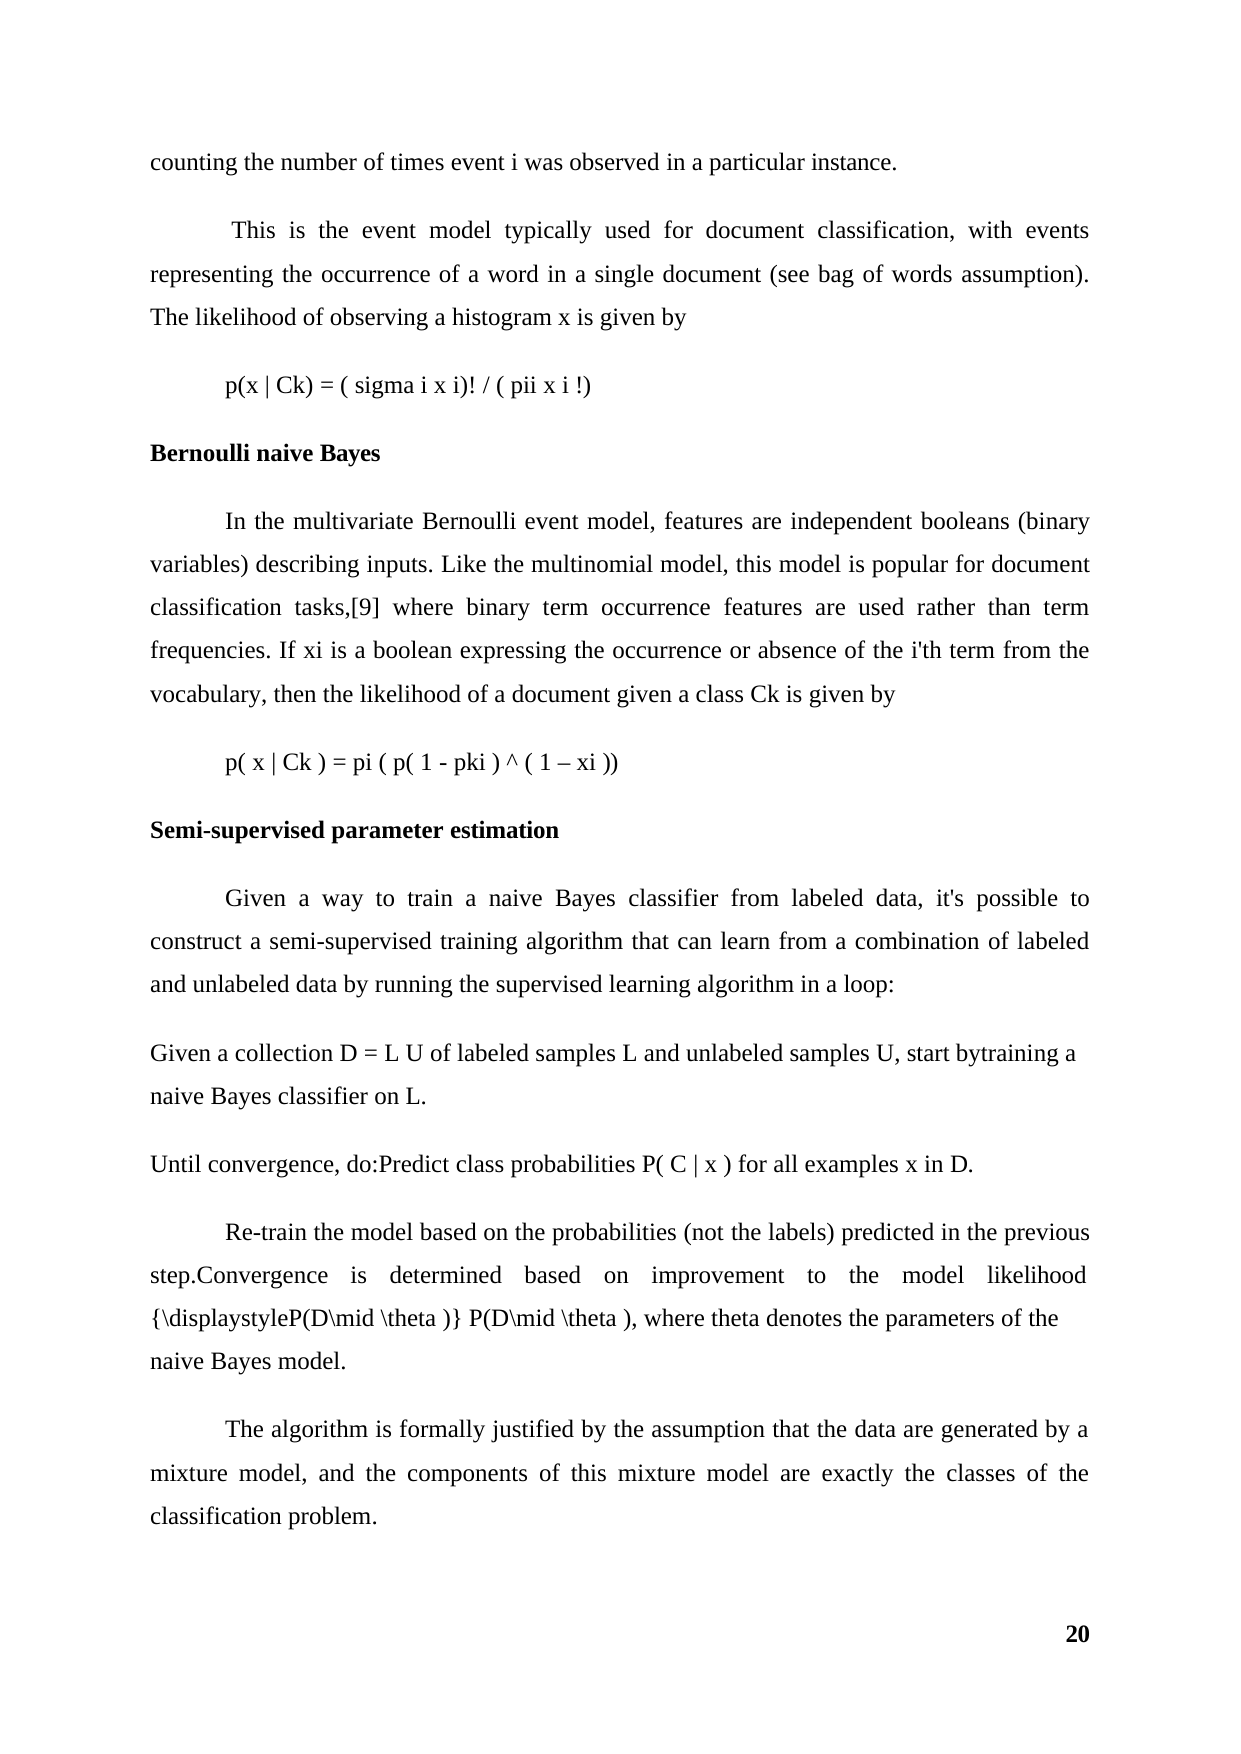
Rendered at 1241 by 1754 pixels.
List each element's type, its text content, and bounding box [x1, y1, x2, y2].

text p(x | Ck) = ( sigma i x i)! / ( pii x i !) [225, 370, 1138, 399]
text {\displaystyleP(D\mid \theta )} P(D\mid \theta ), where theta denotes the parameters of the naive Bayes model. [150, 1303, 1101, 1375]
text p( x | Ck ) = pi ( p( 1 - pki ) ^ ( 1 – xi )) [225, 747, 1138, 776]
text counting the number of times event i was observed in a particular instance. [150, 147, 1138, 176]
text In the multivariate Bernoulli event model, features are independent booleans (binary variables) describing inputs. Like the multinomial model, this model is popular for document classification tasks,[9] where binary term occurrence features are used rather than term frequencies. If xi is a boolean expressing the occurrence or absence of the i'th term from the vocabulary, then the likelihood of a document given a class Ck is given by [150, 506, 1091, 707]
text The algorithm is formally justified by the assumption that the data are generated by a mixture model, and the components of this mixture model are exactly the classes of the classification problem. [150, 1414, 1090, 1529]
text This is the event model typically used for document classification, with events representing the occurrence of a word in a single document (see bag of words assumption). The likelihood of observing a histogram x is given by [150, 216, 1090, 331]
subtitle Bernoulli naive Bayes [150, 438, 1138, 467]
text Until convergence, do:Predict class probabilities P( C | x ) for all examples x in D. [150, 1149, 1138, 1178]
text Re-train the model based on the probabilities (not the labels) predicted in the previous step.Convergence is determined based on improvement to the model likelihood [150, 1217, 1090, 1289]
text Given a collection D = L U of labeled samples L and unlabeled samples U, start bytraining a naive Bayes classifier on L. [150, 1038, 1101, 1109]
subtitle Semi-supervised parameter estimation [150, 816, 1138, 844]
text Given a way to train a naive Bayes classifier from labeled data, it's possible to construct a semi-supervised training algorithm that can learn from a combination of labeled and unlabeled data by running the supervised learning algorithm in a loop: [150, 883, 1090, 998]
